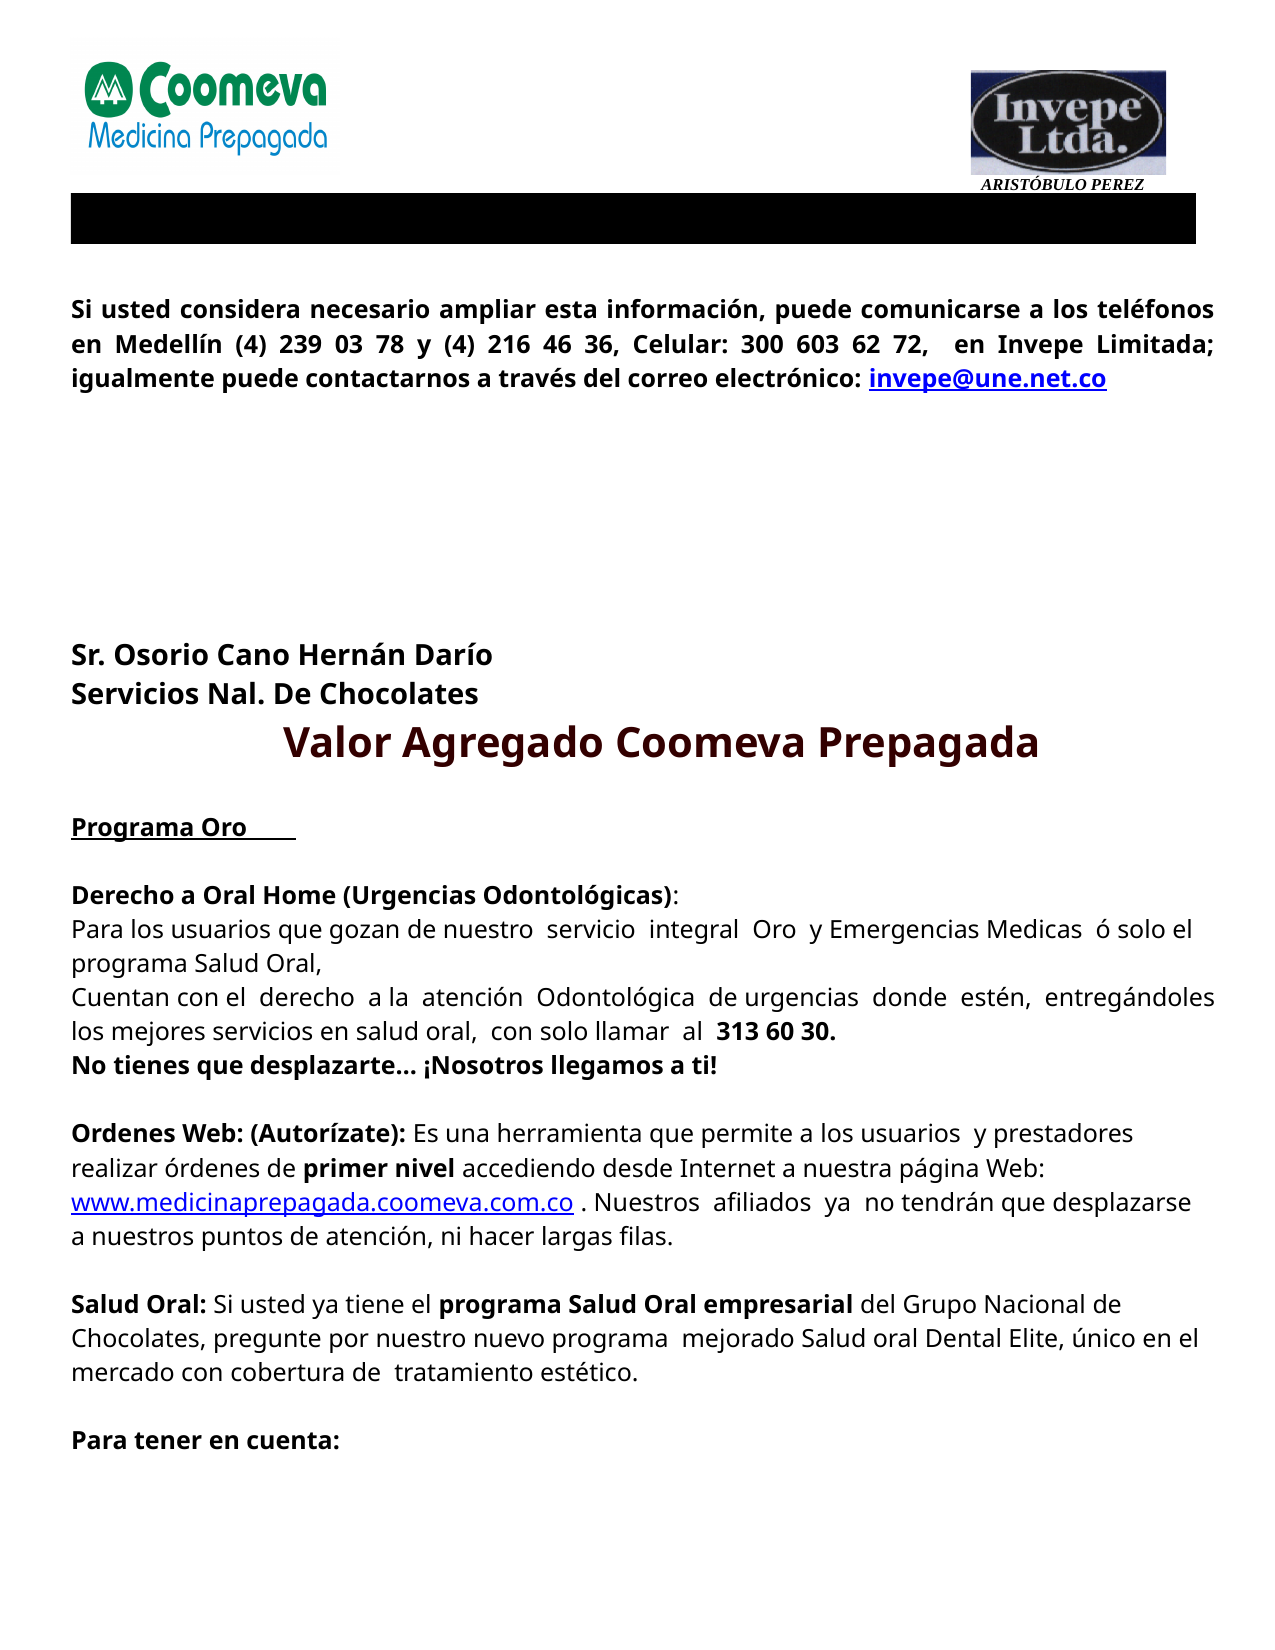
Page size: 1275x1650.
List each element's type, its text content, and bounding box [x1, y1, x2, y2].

text Para tener en cuenta: [71, 1423, 1216, 1457]
text Programa Oro [71, 809, 1216, 844]
text Si usted considera necesario ampliar esta información, puede comunicarse a los teléfonos en Medellín (4) 239 03 78 y (4) 216 46 36, Celular: 300 603 62 72, en Invepe Limitada; igualmente puede contactarnos a través del correo electrónico: invepe@une.net.co [71, 292, 1216, 394]
text Sr. Osorio Cano Hernán Darío [71, 634, 1216, 673]
text Derecho a Oral Home (Urgencias Odontológicas): [71, 878, 1216, 912]
text Ordenes Web: (Autorízate): Es una herramienta que permite a los usuarios y prestadores realizar órdenes de primer nivel accediendo desde Internet a nuestra página Web: www.medicinaprepagada.coomeva.com.co . Nuestros afiliados ya no tendrán que desplazarse a nuestros puntos de atención, ni hacer largas filas. [71, 1116, 1216, 1252]
text Cuentan con el derecho a la atención Odontológica de urgencias donde estén, entregándoles los mejores servicios en salud oral, con solo llamar al 313 60 30. [71, 980, 1216, 1048]
picture [70, 37, 340, 175]
text Valor Agregado Coomeva Prepagada [108, 713, 1216, 770]
text Salud Oral: Si usted ya tiene el programa Salud Oral empresarial del Grupo Nacional de Chocolates, pregunte por nuestro nuevo programa mejorado Salud oral Dental Elite, único en el mercado con cobertura de tratamiento estético. [71, 1286, 1216, 1389]
picture [970, 70, 1167, 175]
text No tienes que desplazarte… ¡Nosotros llegamos a ti! [71, 1048, 1216, 1082]
text Servicios Nal. De Chocolates [71, 673, 1216, 713]
text Para los usuarios que gozan de nuestro servicio integral Oro y Emergencias Medicas ó solo el programa Salud Oral, [71, 912, 1216, 980]
